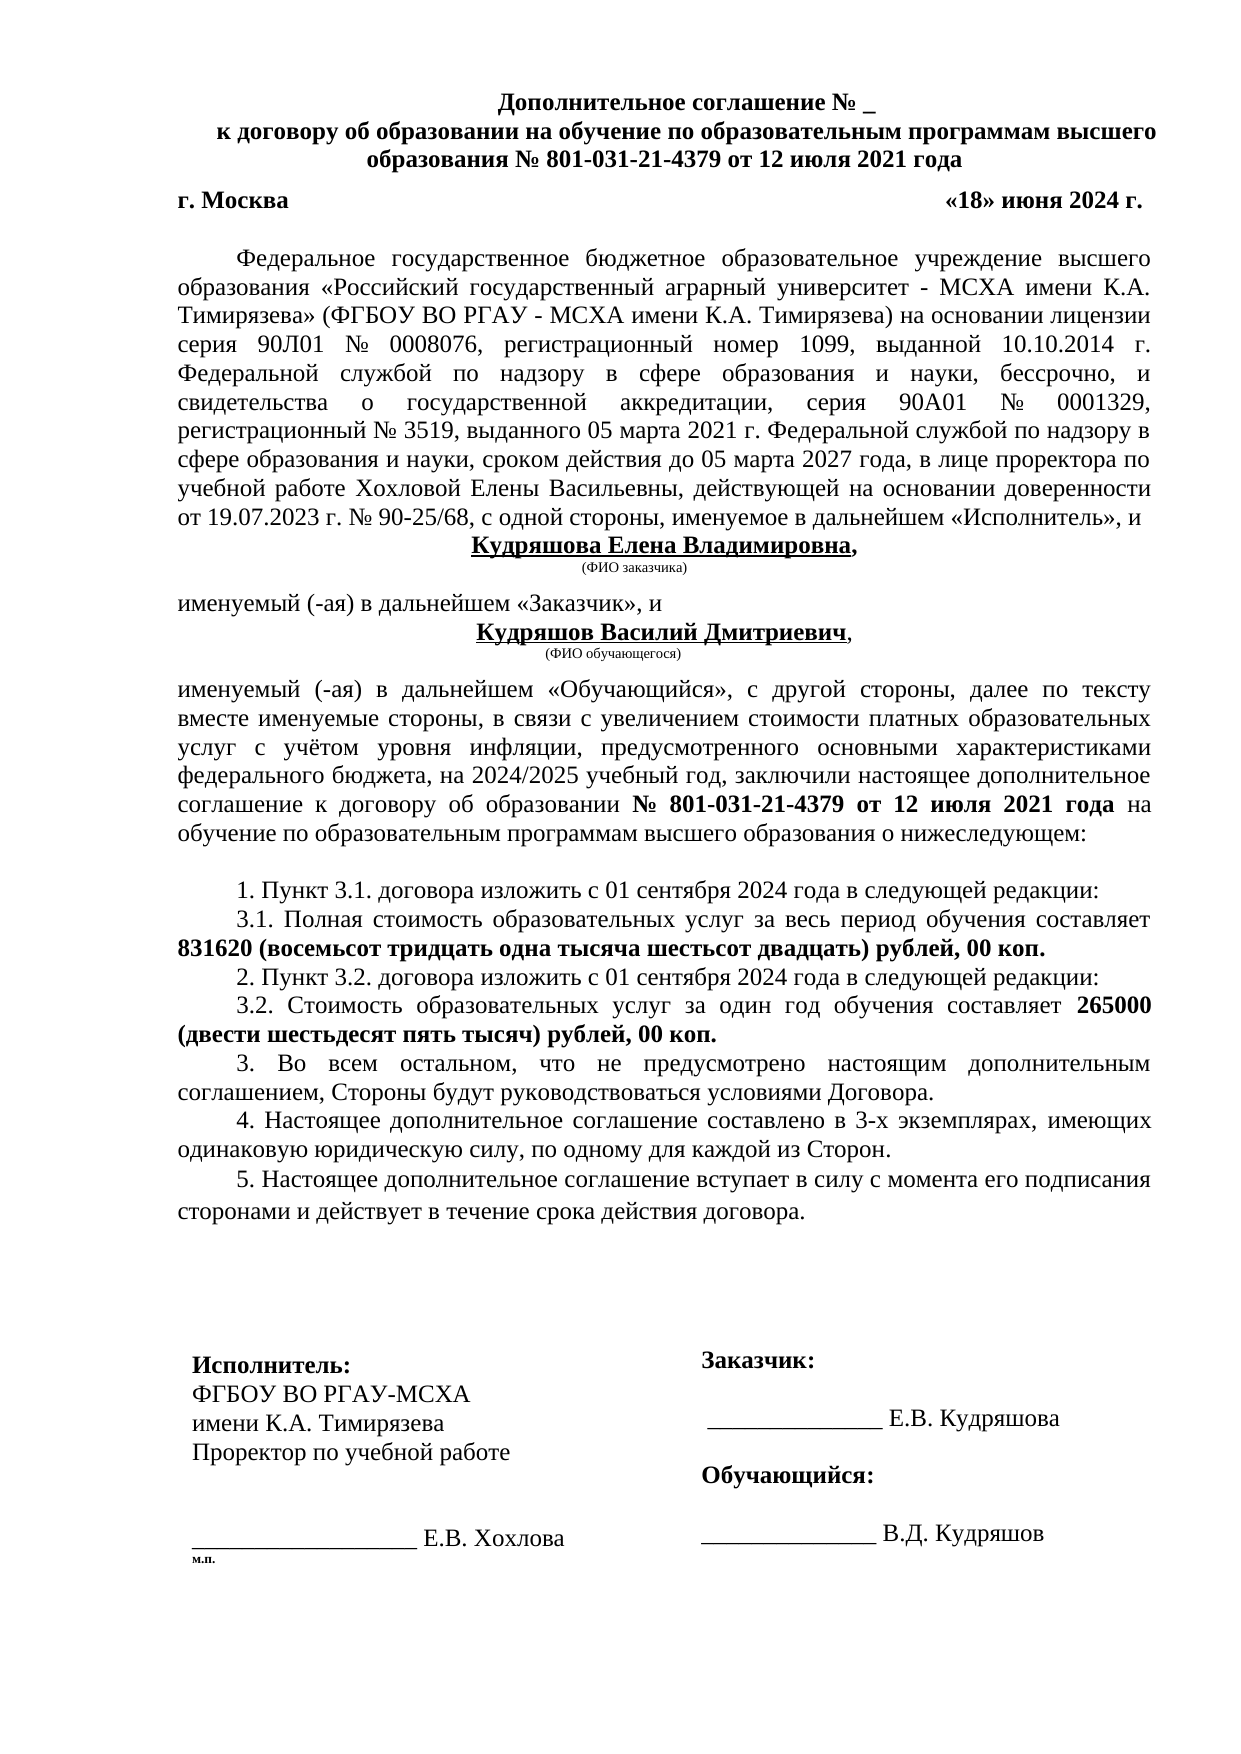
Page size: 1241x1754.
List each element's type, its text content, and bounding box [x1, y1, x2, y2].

text именуемый (-ая) в дальнейшем «Обучающийся», с другой стороны, далее по тексту вместе именуемые стороны, в связи с увеличением стоимости платных образовательных услуг с учётом уровня инфляции, предусмотренного основными характеристиками федерального бюджета, на 2024/2025 учебный год, заключили настоящее дополнительное соглашение к договору об образовании № 801-031-21-4379 от 12 июля 2021 года на обучение по образовательным программам высшего образования о нижеследующем: [177, 674, 1152, 847]
text Заказчик: [701, 1345, 1152, 1374]
text 3.2. Стоимость образовательных услуг за один год обучения составляет 265000 (двести шестьдесят пять тысяч) рублей, 00 коп. [177, 990, 1152, 1048]
text (ФИО заказчика) [177, 559, 1152, 588]
text 4. Настоящее дополнительное соглашение составлено в 3-х экземплярах, имеющих одинаковую юридическую силу, по одному для каждой из Сторон. [177, 1105, 1152, 1163]
text 1. Пункт 3.1. договора изложить с 01 сентября 2024 года в следующей редакции: [177, 875, 1152, 904]
text 3. Во всем остальном, что не предусмотрено настоящим дополнительным соглашением, Стороны будут руководствоваться условиями Договора. [177, 1048, 1152, 1105]
text (ФИО обучающегося) [177, 645, 1152, 674]
text к договору об образовании на обучение по образовательным программам высшего образования № 801-031-21-4379 от 12 июля 2021 года [133, 116, 1196, 173]
text 5. Настоящее дополнительное соглашение вступает в силу с момента его подписания сторонами и действует в течение срока действия договора. [177, 1163, 1152, 1225]
text Кудряшова Елена Владимировна, [177, 530, 1152, 559]
text Кудряшов Василий Дмитриевич, [177, 617, 1152, 645]
text ______________ Е.В. Кудряшова [701, 1403, 1152, 1432]
text г. Москва «18» июня 2024 г. [133, 185, 1196, 214]
text ______________ В.Д. Кудряшов [701, 1518, 1152, 1547]
table_header Исполнитель: ФГБОУ ВО РГАУ-МСХА имени К.А. Тимирязева Проректор по учебной работе __________________ Е.В. Хохлова м.п. [185, 1350, 664, 1611]
text Федеральное государственное бюджетное образовательное учреждение высшего образования «Российский государственный аграрный университет - МСХА имени К.А. Тимирязева» (ФГБОУ ВО РГАУ - МСХА имени К.А. Тимирязева) на основании лицензии серия 90Л01 № 0008076, регистрационный номер 1099, выданной 10.10.2014 г. Федеральной службой по надзору в сфере образования и науки, бессрочно, и свидетельства о государственной аккредитации, серия 90А01 № 0001329, регистрационный № 3519, выданного 05 марта 2021 г. Федеральной службой по надзору в сфере образования и науки, сроком действия до 05 марта 2027 года, в лице проректора по учебной работе Хохловой Елены Васильевны, действующей на основании доверенности от 19.07.2023 г. № 90-25/68, с одной стороны, именуемое в дальнейшем «Исполнитель», и [177, 243, 1152, 530]
text Обучающийся: [701, 1460, 1152, 1489]
text 3.1. Полная стоимость образовательных услуг за весь период обучения составляет 831620 (восемьсот тридцать одна тысяча шестьсот двадцать) рублей, 00 коп. [177, 904, 1152, 962]
text 2. Пункт 3.2. договора изложить с 01 сентября 2024 года в следующей редакции: [177, 962, 1152, 990]
text именуемый (-ая) в дальнейшем «Заказчик», и [177, 588, 1152, 617]
text Дополнительное соглашение № _ [177, 87, 1196, 116]
